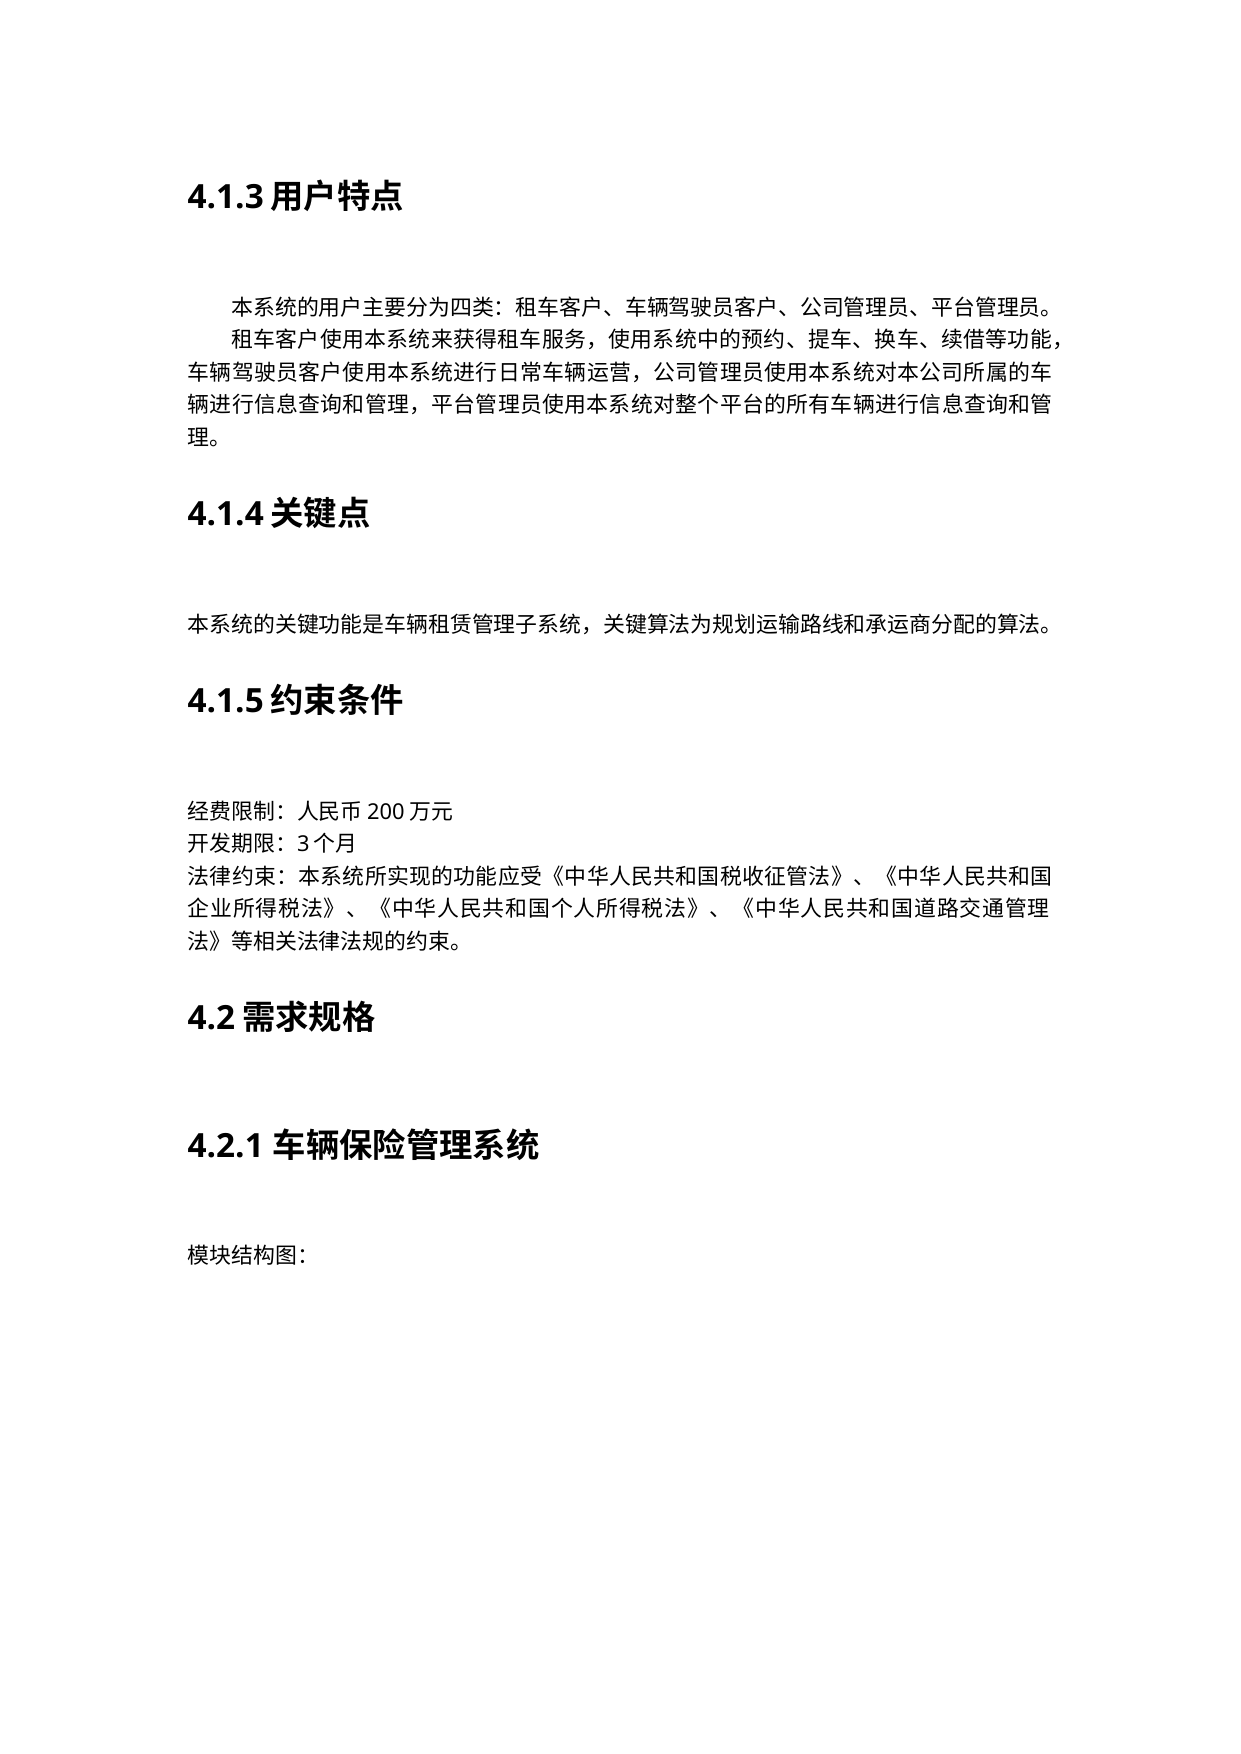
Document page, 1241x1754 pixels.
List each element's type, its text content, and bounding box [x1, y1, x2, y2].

subtitle 4.1.3用户特点 [187, 162, 1053, 227]
subtitle 4.2.1 车辆保险管理系统 [187, 1110, 1053, 1175]
text 租车客户使用本系统来获得租车服务，使用系统中的预约、提车、换车、续借等功能，车辆驾驶员客户使用本系统进行日常车辆运营，公司管理员使用本系统对本公司所属的车辆进行信息查询和管理，平台管理员使用本系统对整个平台的所有车辆进行信息查询和管理。 [187, 322, 1053, 452]
text 开发期限：3个月 [187, 826, 1053, 858]
subtitle 4.2需求规格 [187, 983, 1053, 1048]
text 经费限制：人民币200万元 [187, 793, 1053, 826]
text 本系统的关键功能是车辆租赁管理子系统，关键算法为规划运输路线和承运商分配的算法。 [187, 606, 1053, 639]
text 模块结构图： [187, 1238, 1053, 1270]
subtitle 4.1.5约束条件 [187, 666, 1053, 731]
subtitle 4.1.4关键点 [187, 479, 1053, 544]
text 法律约束：本系统所实现的功能应受《中华人民共和国税收征管法》、《中华人民共和国企业所得税法》、《中华人民共和国个人所得税法》、《中华人民共和国道路交通管理法》等相关法律法规的约束。 [187, 858, 1053, 956]
text 本系统的用户主要分为四类：租车客户、车辆驾驶员客户、公司管理员、平台管理员。 [187, 289, 1053, 322]
